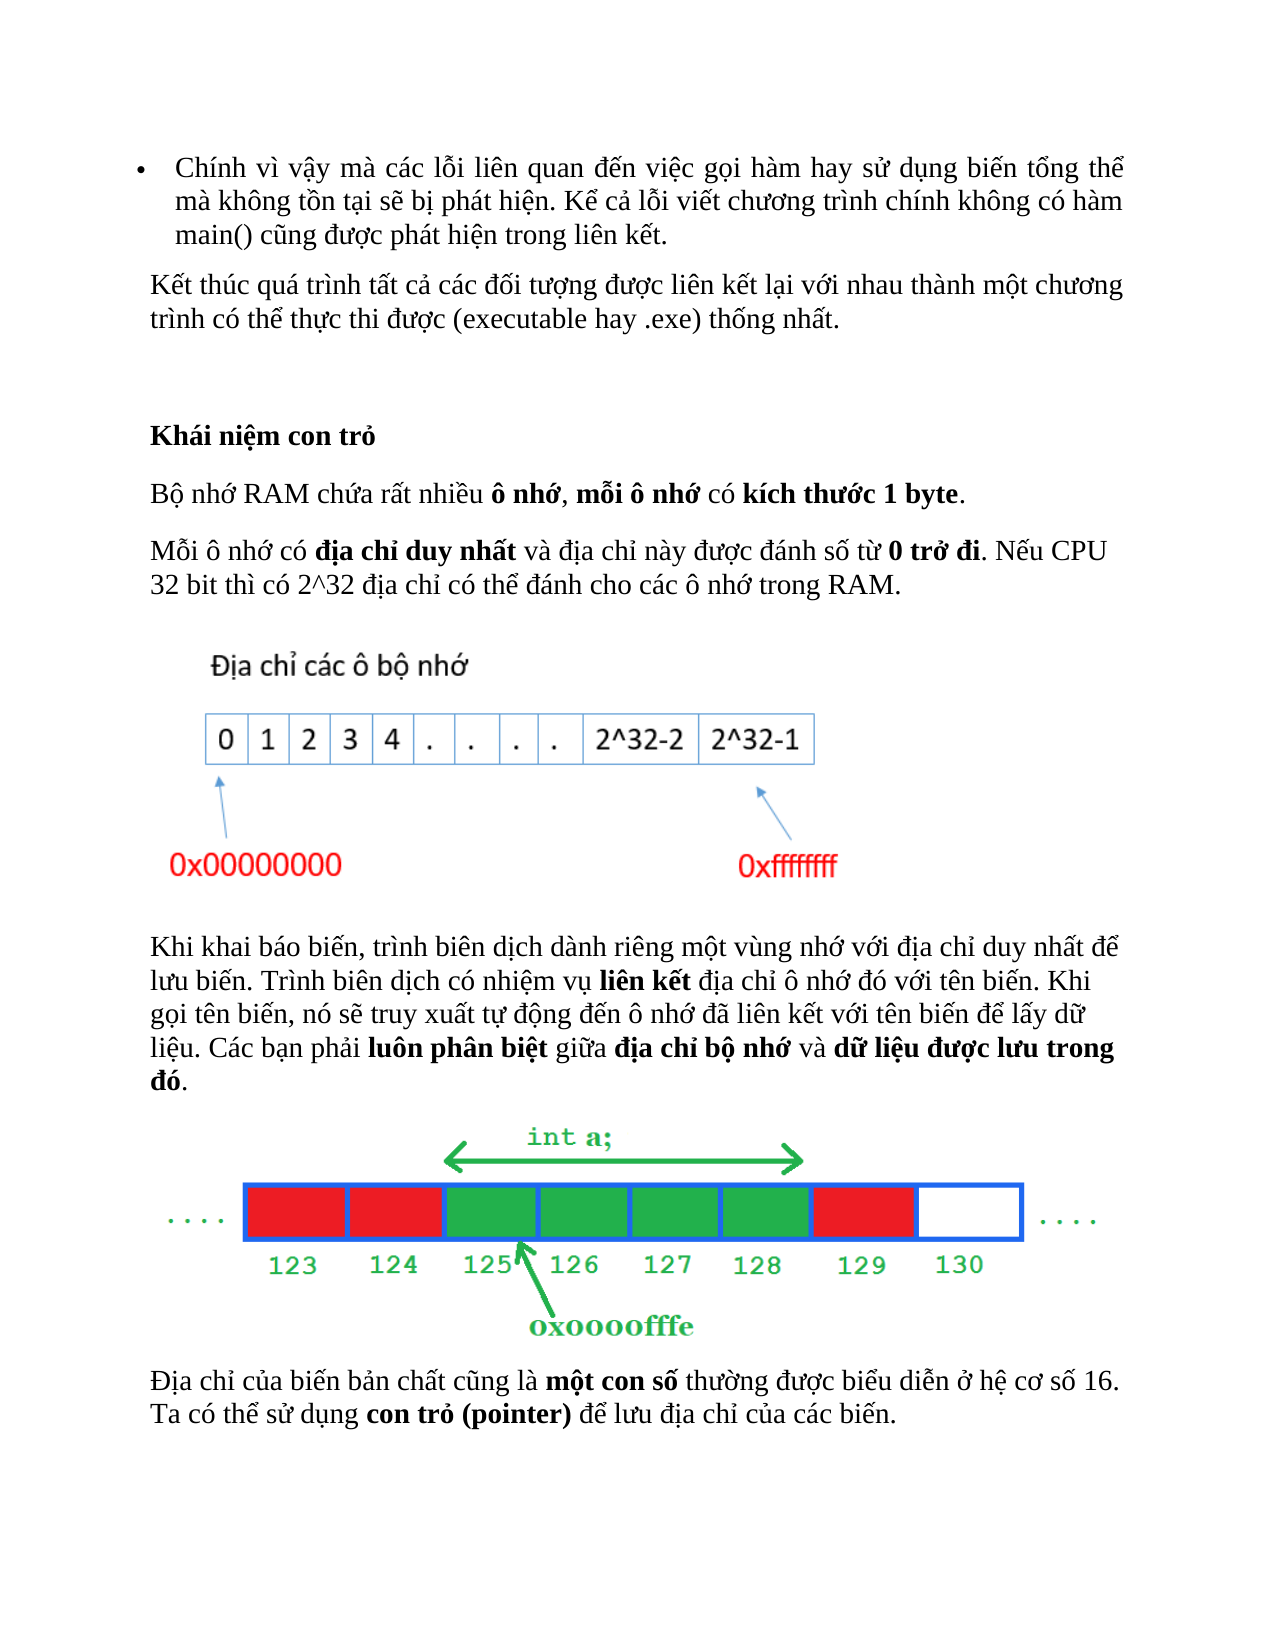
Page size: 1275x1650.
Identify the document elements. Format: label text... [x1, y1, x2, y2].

text Kết thúc quá trình tất cả các đối tượng được liên kết lại với nhau thành một chương trình có thể thực thi được (executable hay .exe) thống nhất. [150, 267, 1125, 334]
text Bộ nhớ RAM chứa rất nhiều ô nhớ, mỗi ô nhớ có kích thước 1 byte. [150, 476, 1125, 510]
text Mỗi ô nhớ có địa chỉ duy nhất và địa chỉ này được đánh số từ 0 trở đi. Nếu CPU 32 bit thì có 2^32 địa chỉ có thể đánh cho các ô nhớ trong RAM. [150, 533, 1125, 601]
text Địa chỉ của biến bản chất cũng là một con số thường được biểu diễn ở hệ cơ số 16. Ta có thể sử dụng con trỏ (pointer) để lưu địa chỉ của các biến. [150, 1363, 1125, 1430]
picture [150, 623, 892, 911]
picture [150, 1120, 1118, 1344]
text Khái niệm con trỏ [150, 418, 1125, 451]
list Chính vì vậy mà các lỗi liên quan đến việc gọi hàm hay sử dụng biến tổng thể mà không tồn tại sẽ bị phát hiện. Kể cả lỗi viết chương trình chính không có hàm main() cũng được phát hiện trong liên kết. [137, 150, 1125, 251]
text Khi khai báo biến, trình biên dịch dành riêng một vùng nhớ với địa chỉ duy nhất để lưu biến. Trình biên dịch có nhiệm vụ liên kết địa chỉ ô nhớ đó với tên biến. Khi gọi tên biến, nó sẽ truy xuất tự động đến ô nhớ đã liên kết với tên biến để lấy dữ liệu. Các bạn phải luôn phân biệt giữa địa chỉ bộ nhớ và dữ liệu được lưu trong đó. [150, 929, 1125, 1097]
